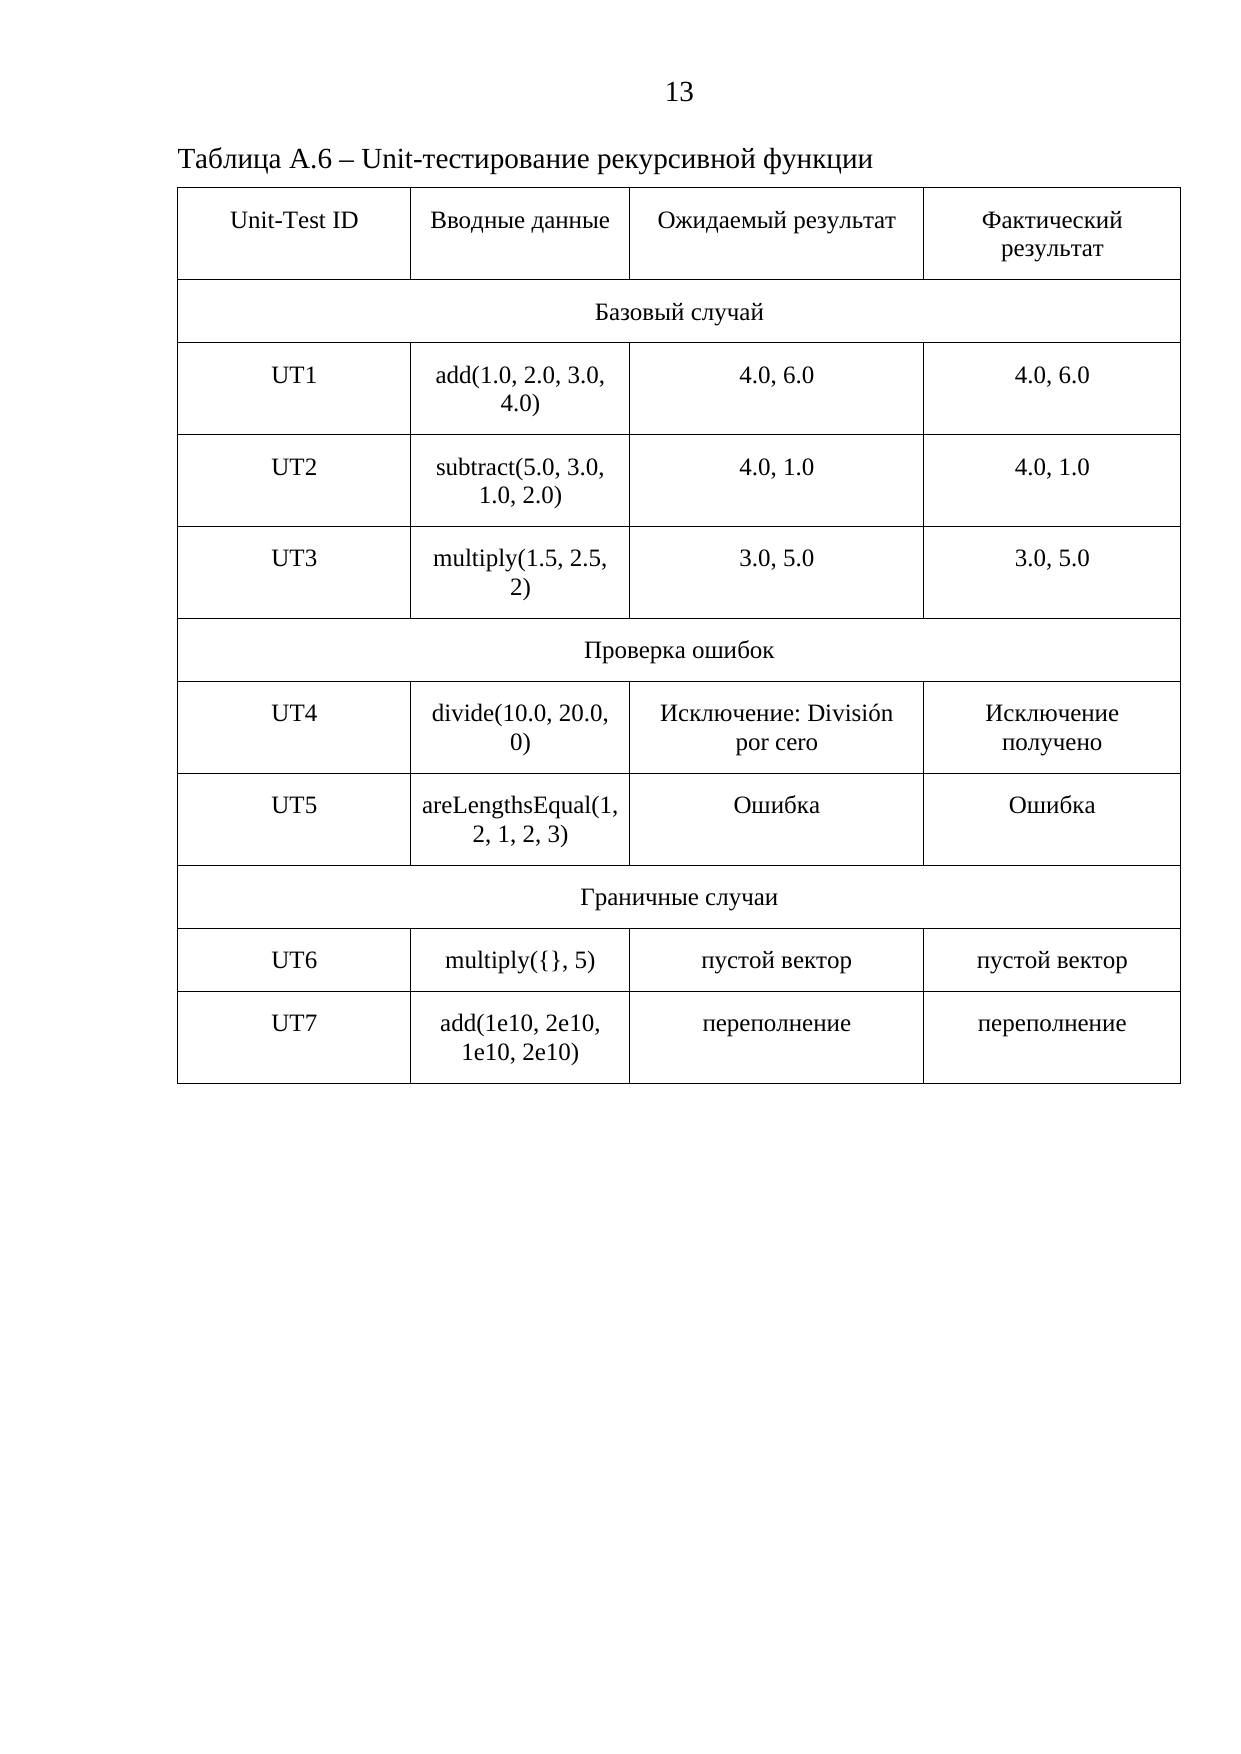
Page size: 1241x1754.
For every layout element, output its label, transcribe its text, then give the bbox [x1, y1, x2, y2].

table_cell Ошибка [630, 774, 923, 864]
table_cell multiply({}, 5) [411, 929, 629, 991]
table_cell multiply(1.5, 2.5, 2) [411, 527, 629, 618]
text Таблица A.6 – Unit-тестирование рекурсивной функции [177, 141, 1181, 174]
table_cell add(1e10, 2e10, 1e10, 2e10) [411, 992, 629, 1083]
table_cell 3.0, 5.0 [924, 527, 1180, 618]
table_cell 3.0, 5.0 [630, 527, 923, 618]
table_cell Ошибка [924, 774, 1180, 864]
table_cell UT3 [178, 527, 410, 618]
table_cell areLengthsEqual(1, 2, 1, 2, 3) [411, 774, 629, 864]
table_cell пустой вектор [630, 929, 923, 991]
table_cell переполнение [630, 992, 923, 1083]
table_header Фактический результат [924, 188, 1180, 279]
table_cell переполнение [924, 992, 1180, 1083]
table_header Вводные данные [411, 188, 629, 279]
table_cell 4.0, 1.0 [630, 435, 923, 526]
table_cell add(1.0, 2.0, 3.0, 4.0) [411, 343, 629, 434]
table_cell UT4 [178, 682, 410, 773]
table_cell UT6 [178, 929, 410, 991]
table_header Unit-Test ID [178, 188, 410, 279]
table_cell 4.0, 6.0 [630, 343, 923, 434]
table_cell UT2 [178, 435, 410, 526]
table_cell 4.0, 1.0 [924, 435, 1180, 526]
table_cell divide(10.0, 20.0, 0) [411, 682, 629, 773]
table_cell Исключение получено [924, 682, 1180, 773]
table_cell UT1 [178, 343, 410, 434]
table_cell Граничные случаи [178, 866, 1180, 928]
table_cell Проверка ошибок [178, 619, 1180, 681]
table_cell пустой вектор [924, 929, 1180, 991]
table_cell subtract(5.0, 3.0, 1.0, 2.0) [411, 435, 629, 526]
table_header Ожидаемый результат [630, 188, 923, 279]
table_cell UT7 [178, 992, 410, 1083]
table_cell 4.0, 6.0 [924, 343, 1180, 434]
table_cell Исключение: División por cero [630, 682, 923, 773]
table_cell UT5 [178, 774, 410, 864]
table_cell Базовый случай [178, 280, 1180, 342]
